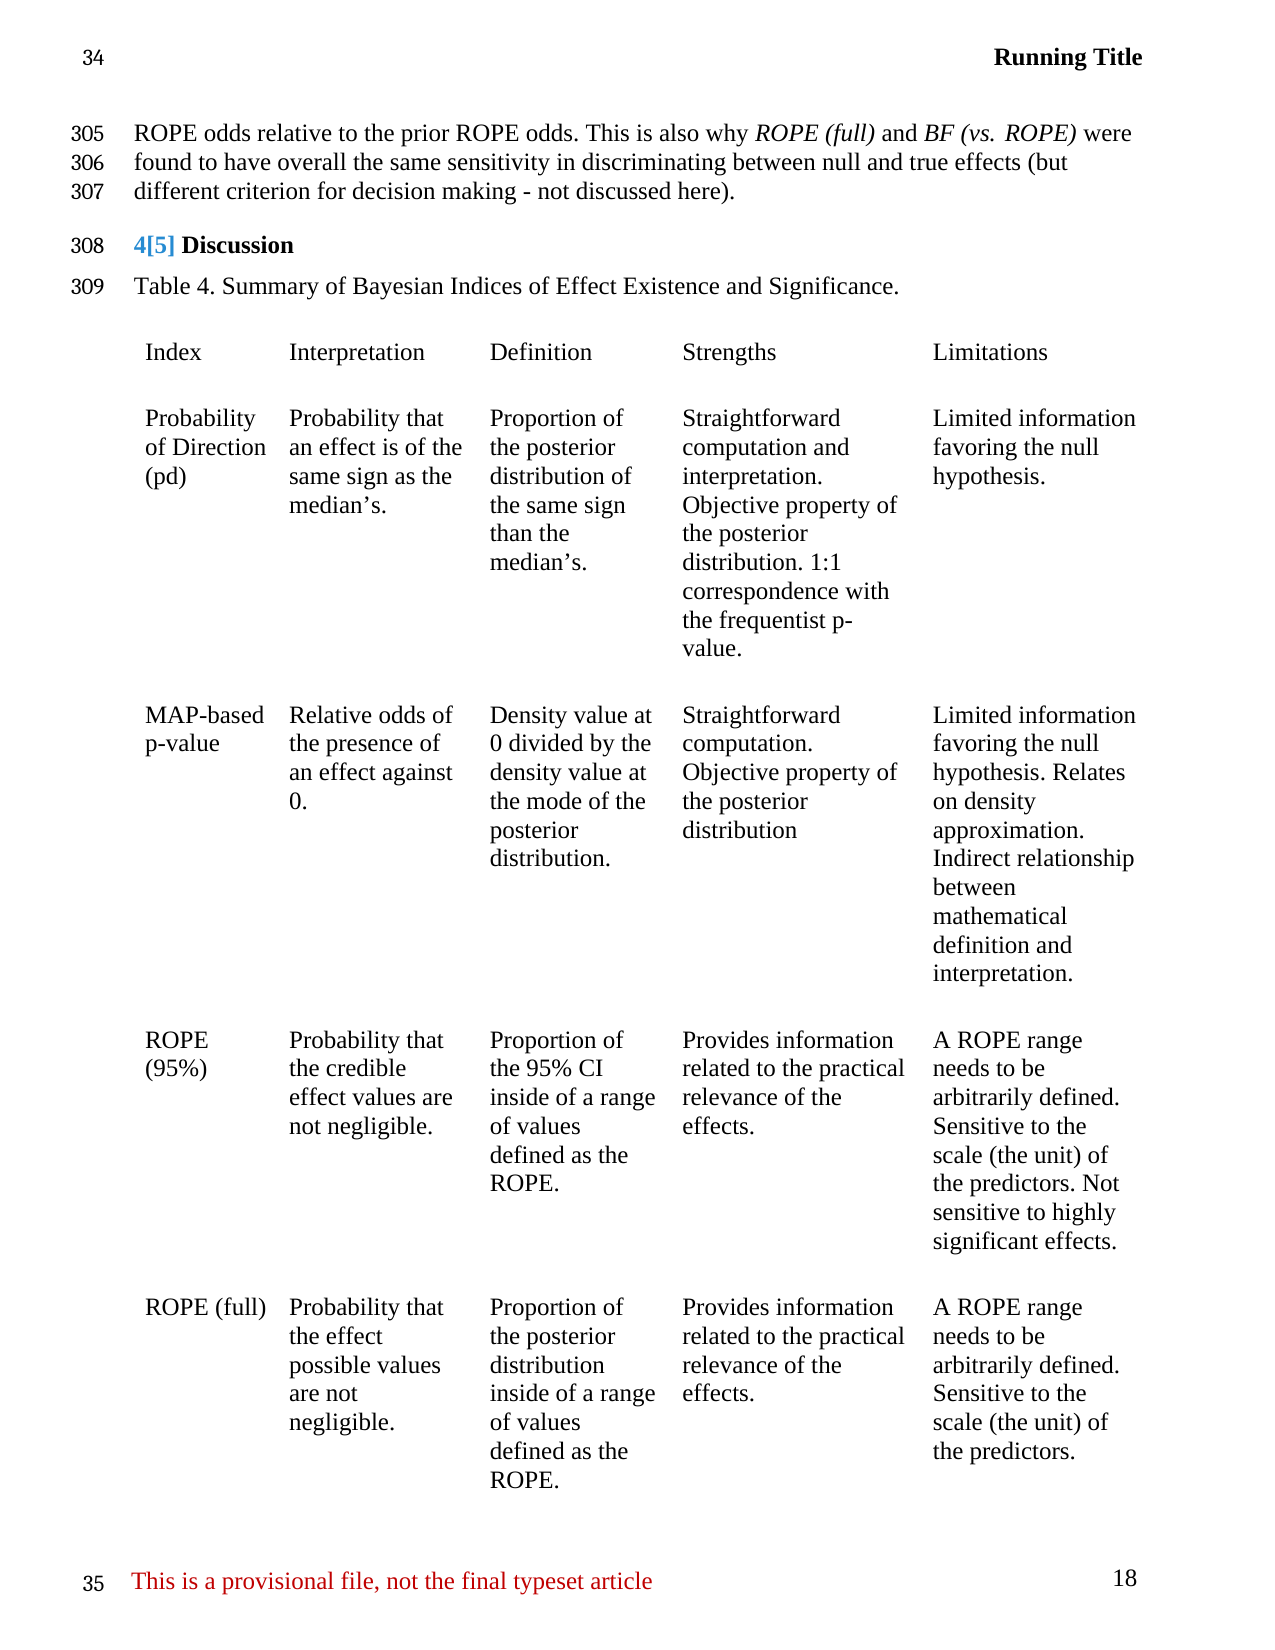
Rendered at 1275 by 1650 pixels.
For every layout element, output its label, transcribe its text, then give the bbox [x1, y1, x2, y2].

table_header Interpretation [278, 325, 478, 391]
table_cell Probability that an effect is of the same sign as the median’s. [278, 391, 478, 687]
table_cell Provides information related to the practical relevance of the effects. [671, 1012, 921, 1280]
table_cell Limited information favoring the null hypothesis. Relates on density approximation. Indirect relationship between mathematical definition and interpretation. [921, 687, 1152, 1012]
table_cell Proportion of the posterior distribution of the same sign than the median’s. [478, 391, 671, 687]
table_header Limitations [921, 325, 1152, 391]
table_cell Probability of Direction (pd) [134, 391, 278, 687]
text Table 4. Summary of Bayesian Indices of Effect Existence and Significance. [133, 271, 1152, 300]
table_cell Probability that the credible effect values are not negligible. [278, 1012, 478, 1280]
table_header Strengths [671, 325, 921, 391]
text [133, 118, 1152, 205]
table_header Definition [478, 325, 671, 391]
table_cell Straightforward computation. Objective property of the posterior distribution [671, 687, 921, 1012]
subtitle Discussion [133, 230, 1152, 258]
table_cell A ROPE range needs to be arbitrarily defined. Sensitive to the scale (the unit) of the predictors. [921, 1280, 1152, 1518]
table_cell A ROPE range needs to be arbitrarily defined. Sensitive to the scale (the unit) of the predictors. Not sensitive to highly significant effects. [921, 1012, 1152, 1280]
table_cell Straightforward computation and interpretation. Objective property of the posterior distribution. 1:1 correspondence with the frequentist p-value. [671, 391, 921, 687]
table_cell Probability that the effect possible values are not negligible. [278, 1280, 478, 1518]
table_cell Provides information related to the practical relevance of the effects. [671, 1280, 921, 1518]
table_cell Limited information favoring the null hypothesis. [921, 391, 1152, 687]
table_header Index [134, 325, 278, 391]
table_cell ROPE (95%) [134, 1012, 278, 1280]
table_cell Proportion of the posterior distribution inside of a range of values defined as the ROPE. [478, 1280, 671, 1518]
table_cell Density value at 0 divided by the density value at the mode of the posterior distribution. [478, 687, 671, 1012]
table_cell MAP-based p-value [134, 687, 278, 1012]
table_cell ROPE (full) [134, 1280, 278, 1518]
table_cell Proportion of the 95% CI inside of a range of values defined as the ROPE. [478, 1012, 671, 1280]
table_cell Relative odds of the presence of an effect against 0. [278, 687, 478, 1012]
